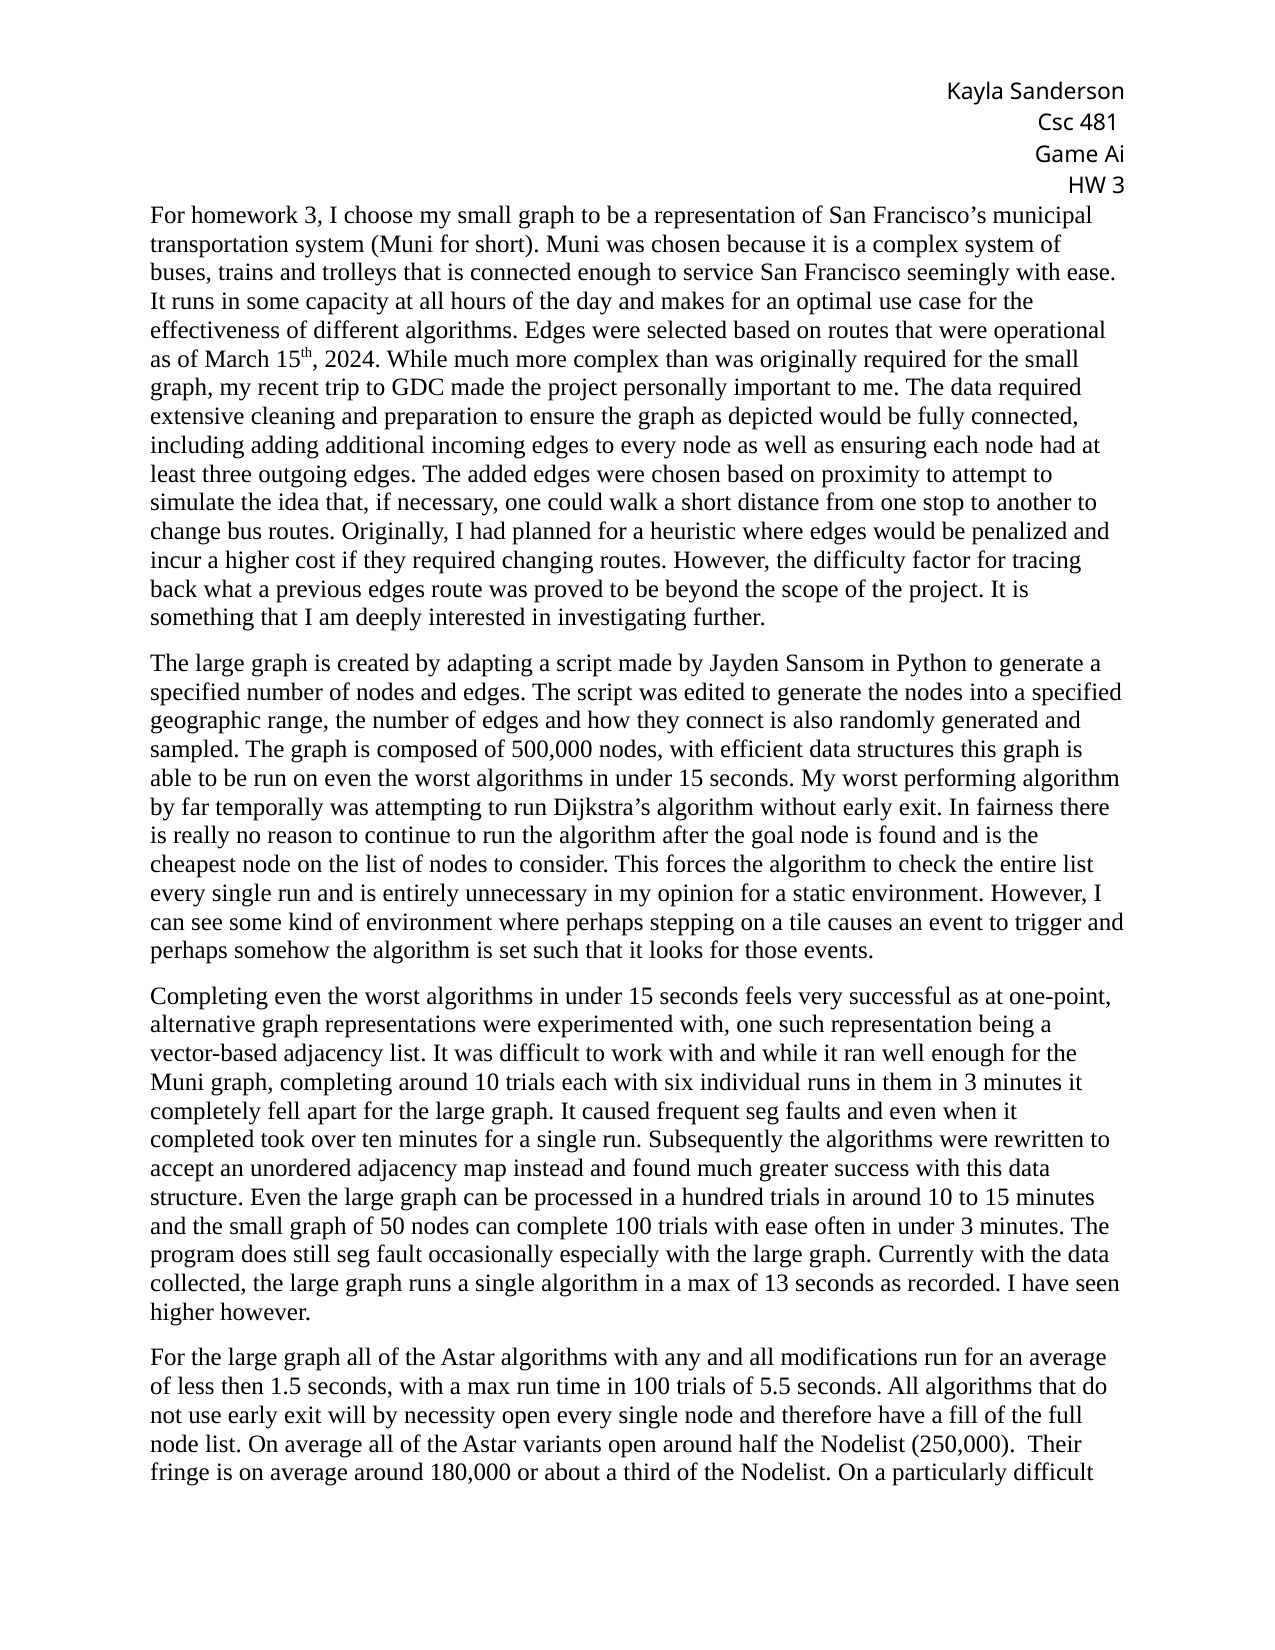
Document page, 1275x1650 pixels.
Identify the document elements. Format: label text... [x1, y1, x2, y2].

text For homework 3, I choose my small graph to be a representation of San Francisco’s municipal transportation system (Muni for short). Muni was chosen because it is a complex system of buses, trains and trolleys that is connected enough to service San Francisco seemingly with ease. It runs in some capacity at all hours of the day and makes for an optimal use case for the effectiveness of different algorithms. Edges were selected based on routes that were operational as of March 15th, 2024. While much more complex than was originally required for the small graph, my recent trip to GDC made the project personally important to me. The data required extensive cleaning and preparation to ensure the graph as depicted would be fully connected, including adding additional incoming edges to every node as well as ensuring each node had at least three outgoing edges. The added edges were chosen based on proximity to attempt to simulate the idea that, if necessary, one could walk a short distance from one stop to another to change bus routes. Originally, I had planned for a heuristic where edges would be penalized and incur a higher cost if they required changing routes. However, the difficulty factor for tracing back what a previous edges route was proved to be beyond the scope of the project. It is something that I am deeply interested in investigating further. [150, 200, 1125, 631]
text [150, 1342, 1125, 1486]
text Completing even the worst algorithms in under 15 seconds feels very successful as at one-point, alternative graph representations were experimented with, one such representation being a vector-based adjacency list. It was difficult to work with and while it ran well enough for the Muni graph, completing around 10 trials each with six individual runs in them in 3 minutes it completely fell apart for the large graph. It caused frequent seg faults and even when it completed took over ten minutes for a single run. Subsequently the algorithms were rewritten to accept an unordered adjacency map instead and found much greater success with this data structure. Even the large graph can be processed in a hundred trials in around 10 to 15 minutes and the small graph of 50 nodes can complete 100 trials with ease often in under 3 minutes. The program does still seg fault occasionally especially with the large graph. Currently with the data collected, the large graph runs a single algorithm in a max of 13 seconds as recorded. I have seen higher however. [150, 981, 1125, 1326]
text The large graph is created by adapting a script made by Jayden Sansom in Python to generate a specified number of nodes and edges. The script was edited to generate the nodes into a specified geographic range, the number of edges and how they connect is also randomly generated and sampled. The graph is composed of 500,000 nodes, with efficient data structures this graph is able to be run on even the worst algorithms in under 15 seconds. My worst performing algorithm by far temporally was attempting to run Dijkstra’s algorithm without early exit. In fairness there is really no reason to continue to run the algorithm after the goal node is found and is the cheapest node on the list of nodes to consider. This forces the algorithm to check the entire list every single run and is entirely unnecessary in my opinion for a static environment. However, I can see some kind of environment where perhaps stepping on a tile causes an event to trigger and perhaps somehow the algorithm is set such that it looks for those events. [150, 648, 1125, 964]
